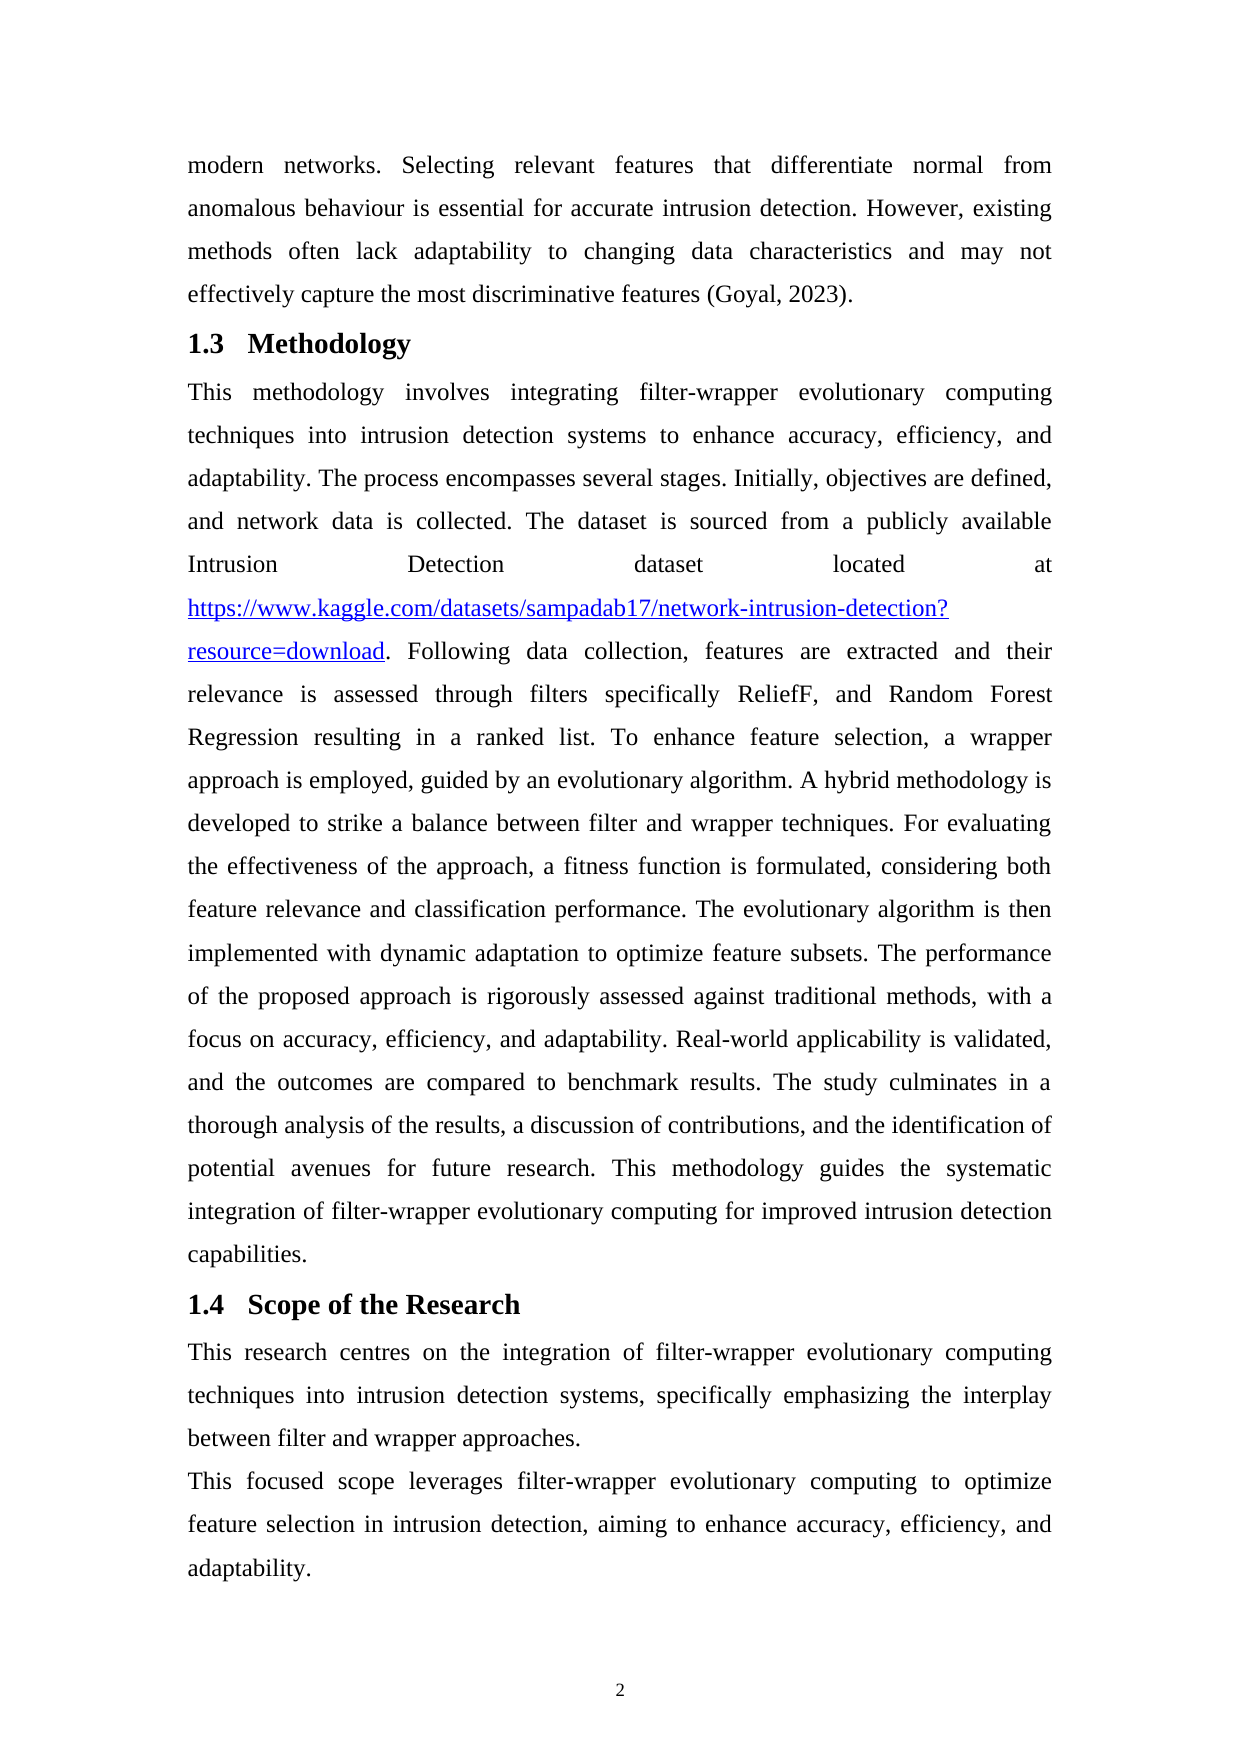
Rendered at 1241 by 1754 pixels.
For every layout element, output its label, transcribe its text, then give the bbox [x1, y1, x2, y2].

text This research centres on the integration of filter-wrapper evolutionary computing techniques into intrusion detection systems, specifically emphasizing the interplay between filter and wrapper approaches. [187, 1337, 1053, 1452]
text This methodology involves integrating filter-wrapper evolutionary computing techniques into intrusion detection systems to enhance accuracy, efficiency, and adaptability. The process encompasses several stages. Initially, objectives are defined, and network data is collected. The dataset is sourced from a publicly available Intrusion Detection dataset located at https://www.kaggle.com/datasets/sampadab17/network-intrusion-detection?resource=download. Following data collection, features are extracted and their relevance is assessed through filters specifically ReliefF, and Random Forest Regression resulting in a ranked list. To enhance feature selection, a wrapper approach is employed, guided by an evolutionary algorithm. A hybrid methodology is developed to strike a balance between filter and wrapper techniques. For evaluating the effectiveness of the approach, a fitness function is formulated, considering both feature relevance and classification performance. The evolutionary algorithm is then implemented with dynamic adaptation to optimize feature subsets. The performance of the proposed approach is rigorously assessed against traditional methods, with a focus on accuracy, efficiency, and adaptability. Real-world applicability is validated, and the outcomes are compared to benchmark results. The study culminates in a thorough analysis of the results, a discussion of contributions, and the identification of potential avenues for future research. This methodology guides the systematic integration of filter-wrapper evolutionary computing for improved intrusion detection capabilities. [187, 377, 1053, 1268]
text This focused scope leverages filter-wrapper evolutionary computing to optimize feature selection in intrusion detection, aiming to enhance accuracy, efficiency, and adaptability. [187, 1466, 1053, 1581]
subtitle Methodology [187, 327, 1053, 360]
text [187, 150, 1053, 308]
subtitle Scope of the Research [187, 1287, 1053, 1320]
